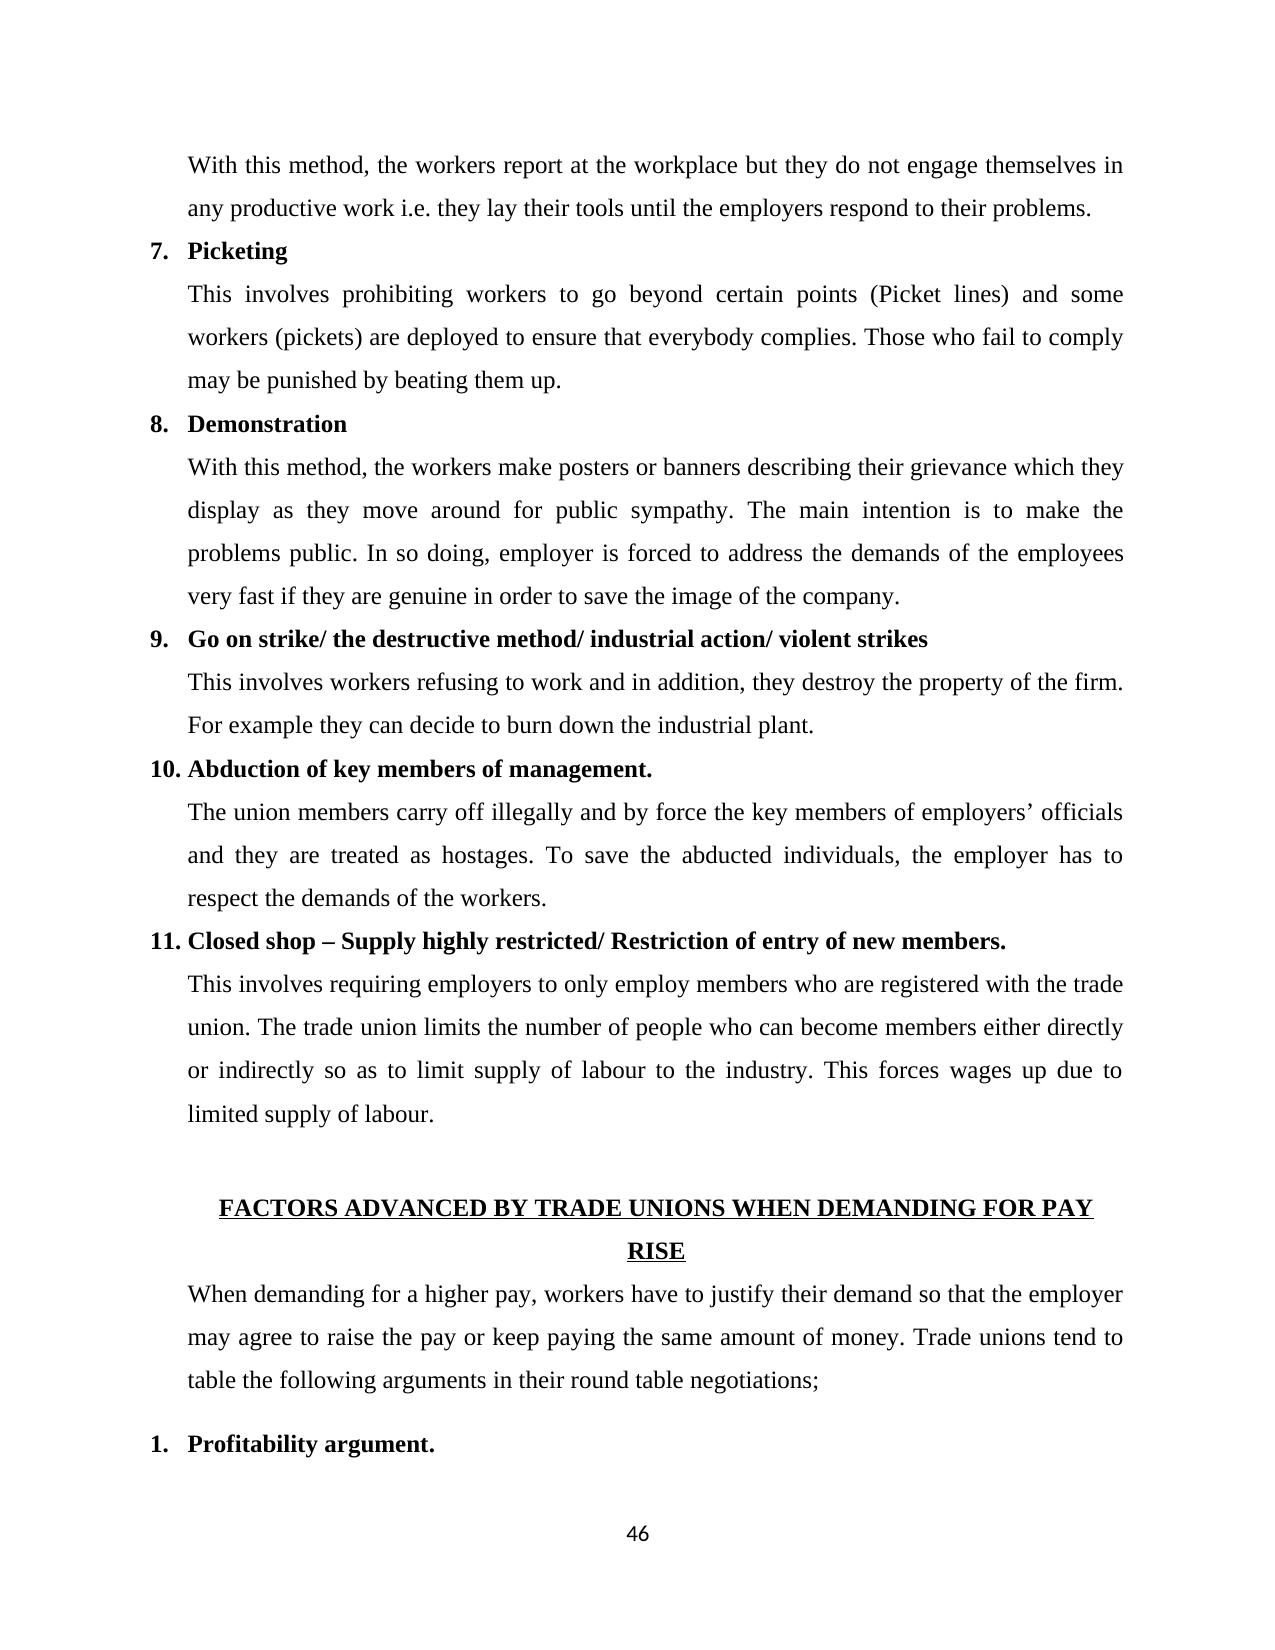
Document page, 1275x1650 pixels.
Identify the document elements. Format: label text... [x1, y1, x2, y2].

list With this method, the workers make posters or banners describing their grievance which they display as they move around for public sympathy. The main intention is to make the problems public. In so doing, employer is forced to address the demands of the employees very fast if they are genuine in order to save the image of the company. [187, 452, 1125, 610]
list This involves requiring employers to only employ members who are registered with the trade union. The trade union limits the number of people who can become members either directly or indirectly so as to limit supply of labour to the industry. This forces wages up due to limited supply of labour. [187, 969, 1125, 1127]
list The union members carry off illegally and by force the key members of employers’ officials and they are treated as hostages. To save the abducted individuals, the employer has to respect the demands of the workers. [187, 797, 1125, 912]
list Demonstration [150, 409, 1125, 437]
list This involves prohibiting workers to go beyond certain points (Picket lines) and some workers (pickets) are deployed to ensure that everybody complies. Those who fail to comply may be punished by beating them up. [187, 279, 1125, 394]
list This involves workers refusing to work and in addition, they destroy the property of the firm. For example they can decide to burn down the industrial plant. [187, 667, 1125, 739]
list Closed shop – Supply highly restricted/ Restriction of entry of new members. [150, 926, 1125, 955]
list When demanding for a higher pay, workers have to justify their demand so that the employer may agree to raise the pay or keep paying the same amount of money. Trade unions tend to table the following arguments in their round table negotiations; [187, 1279, 1125, 1394]
list FACTORS ADVANCED BY TRADE UNIONS WHEN DEMANDING FOR PAY RISE [187, 1193, 1125, 1265]
list Abduction of key members of management. [150, 754, 1125, 782]
list Go on strike/ the destructive method/ industrial action/ violent strikes [150, 624, 1125, 653]
list Picketing [150, 236, 1125, 265]
list With this method, the workers report at the workplace but they do not engage themselves in any productive work i.e. they lay their tools until the employers respond to their problems. [187, 150, 1125, 222]
list Profitability argument. [150, 1429, 1125, 1458]
